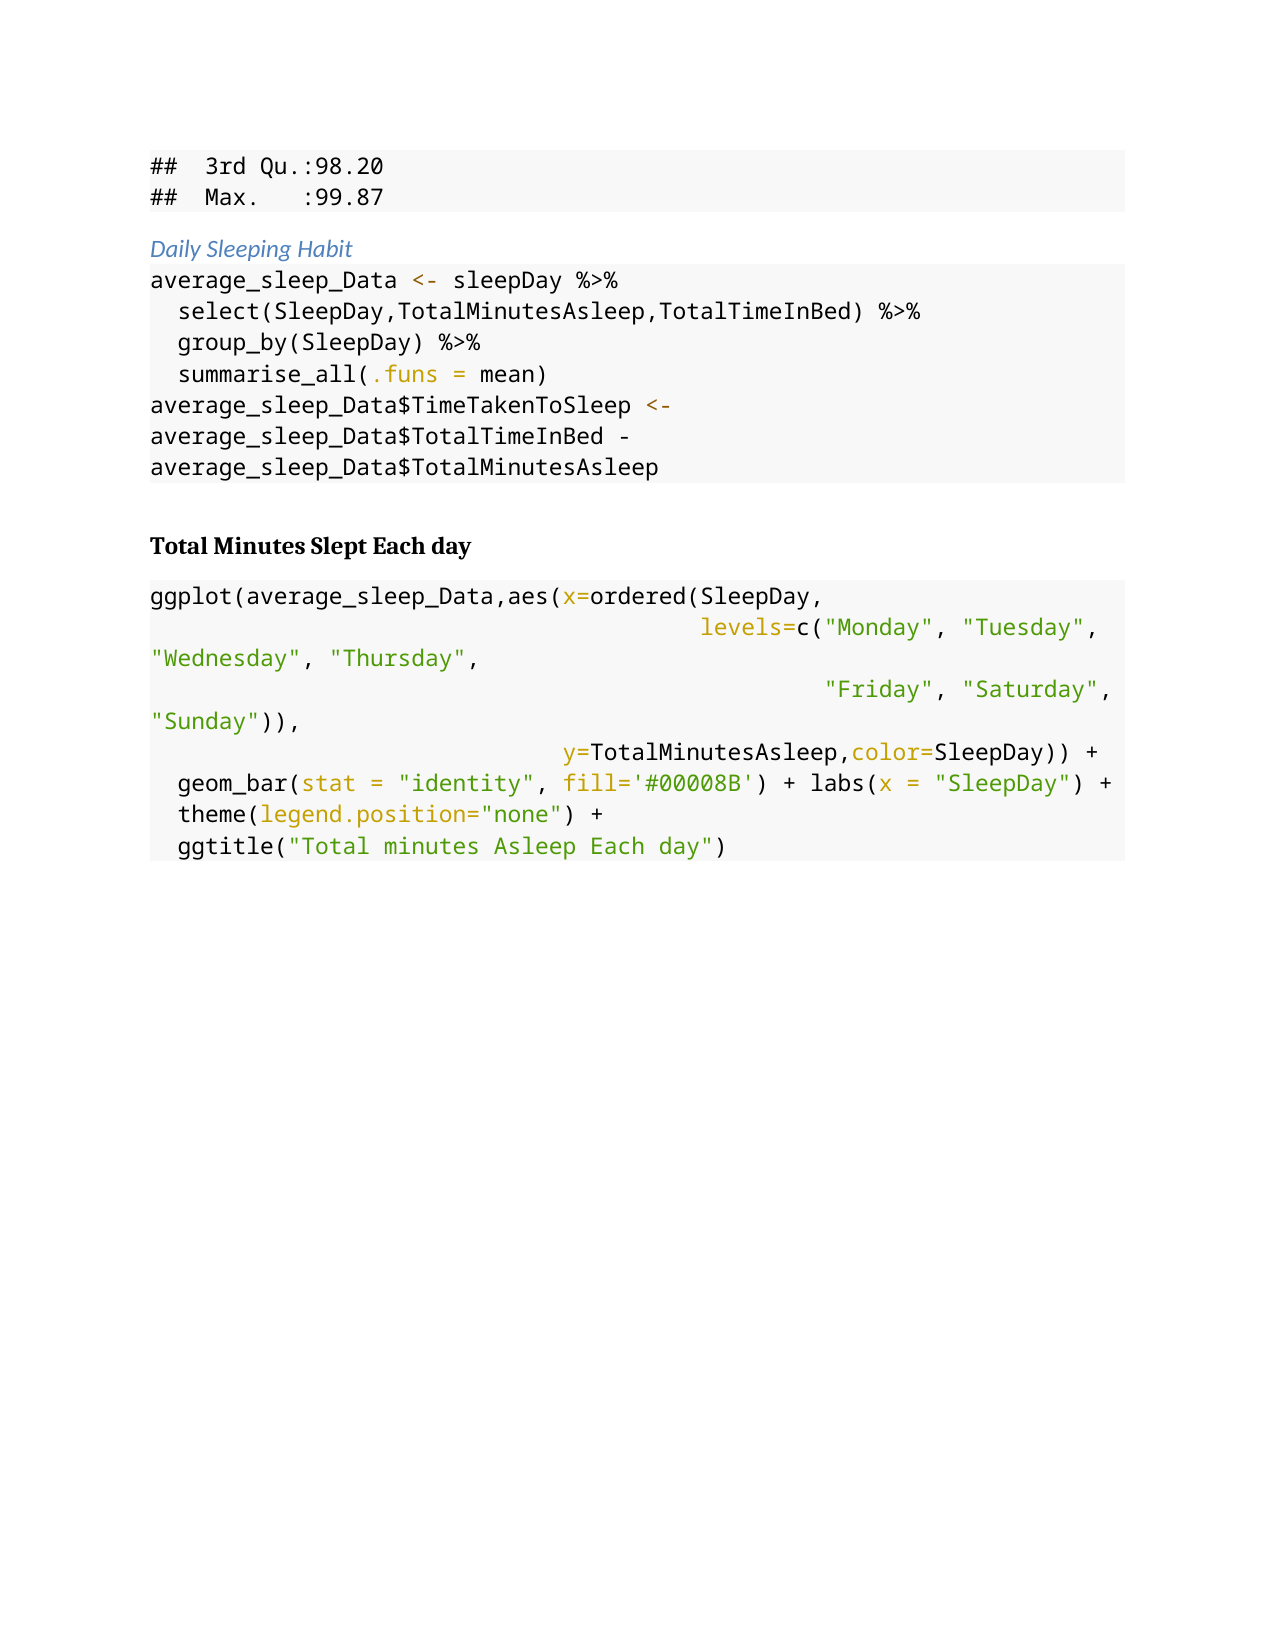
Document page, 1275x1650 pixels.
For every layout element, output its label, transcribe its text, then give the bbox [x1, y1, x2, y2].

subtitle Daily Sleeping Habit [150, 233, 1125, 264]
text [150, 150, 1125, 212]
text Total Minutes Slept Each day [150, 503, 1125, 561]
text average_sleep_Data <- sleepDay %>% select(SleepDay,TotalMinutesAsleep,TotalTimeInBed) %>% group_by(SleepDay) %>% summarise_all(.funs = mean) average_sleep_Data$TimeTakenToSleep <- average_sleep_Data$TotalTimeInBed - average_sleep_Data$TotalMinutesAsleep [480, 264, 1125, 483]
text ggplot(average_sleep_Data,aes(x=ordered(SleepDay, levels=c("Monday", "Tuesday", "Wednesday", "Thursday", "Friday", "Saturday", "Sunday")), y=TotalMinutesAsleep,color=SleepDay)) + geom_bar(stat = "identity", fill='#00008B') + labs(x = "SleepDay") + theme(legend.position="none") + ggtitle("Total minutes Asleep Each day") [150, 580, 1125, 861]
